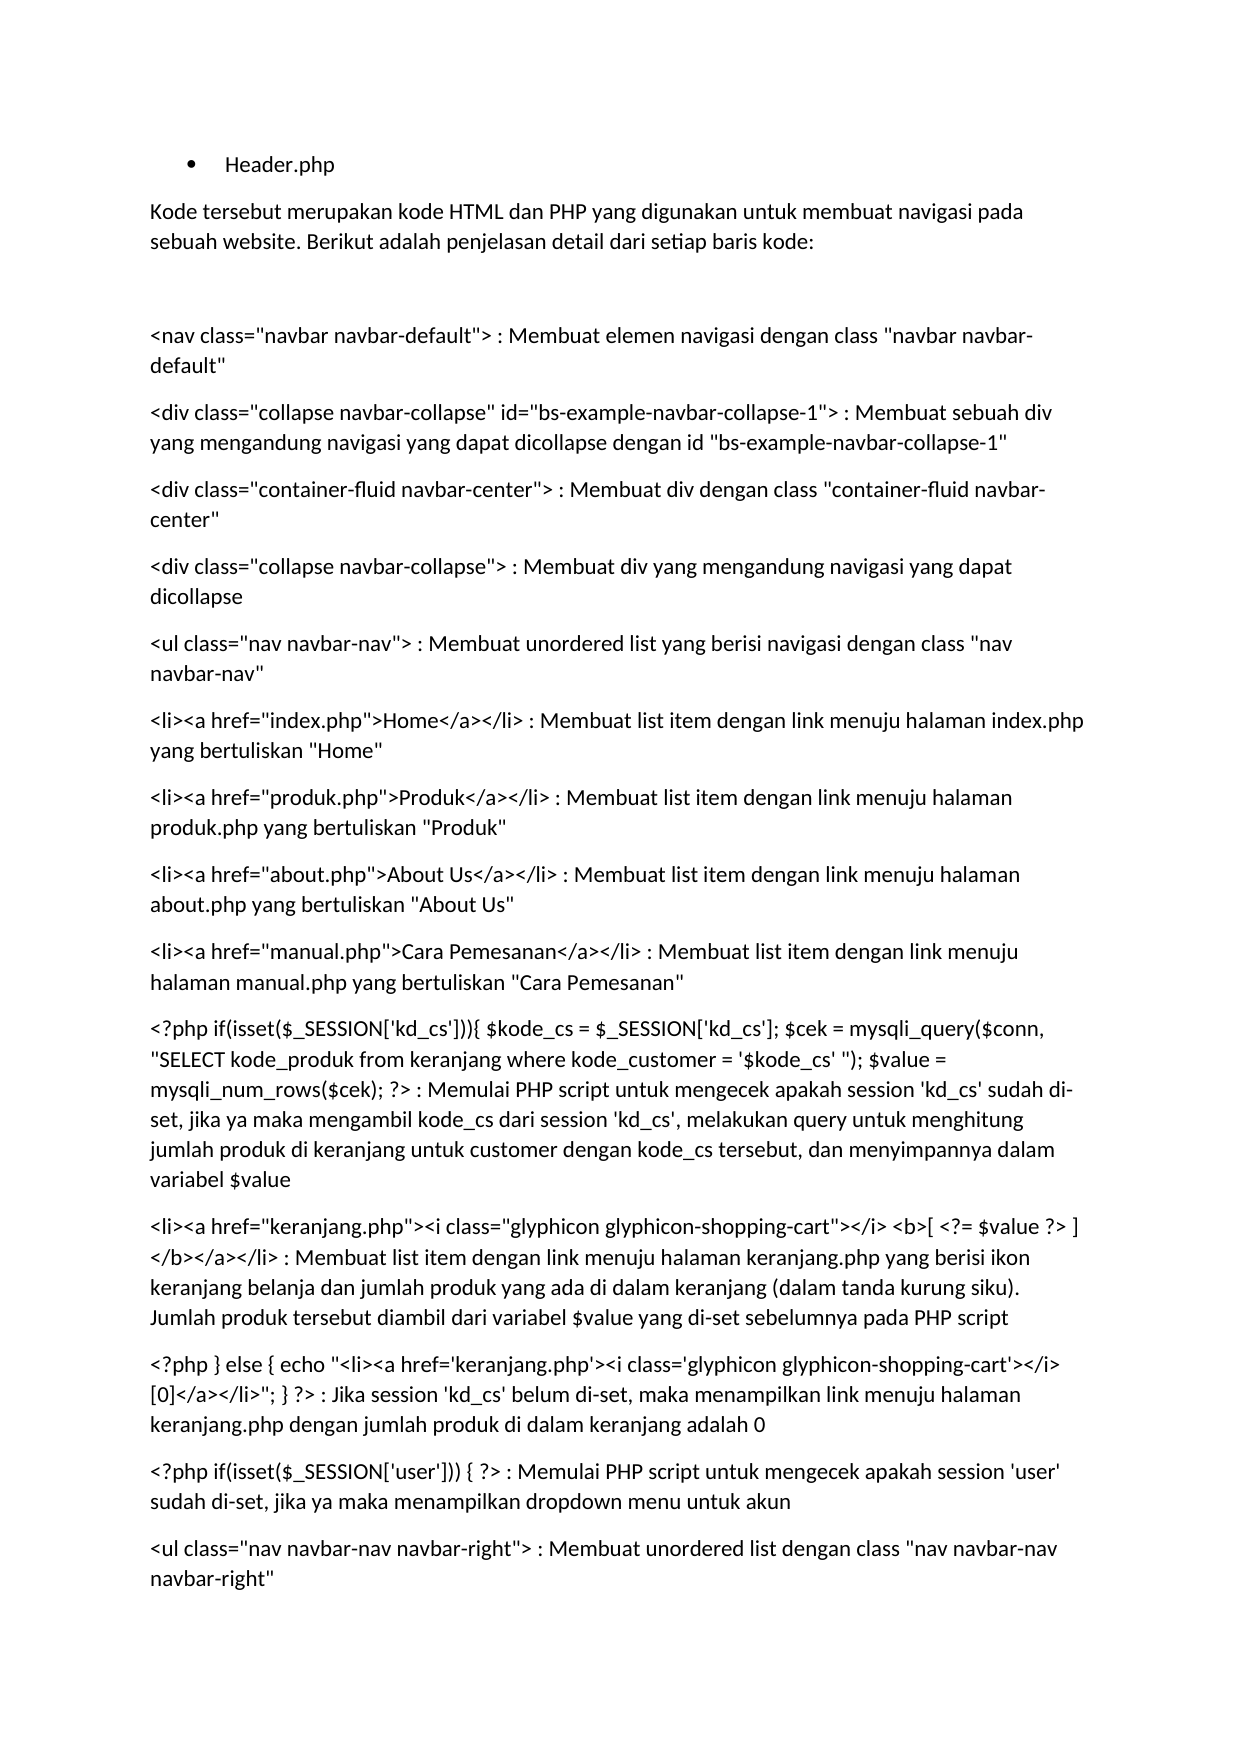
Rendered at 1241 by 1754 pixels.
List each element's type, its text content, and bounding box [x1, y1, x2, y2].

text <nav class="navbar navbar-default"> : Membuat elemen navigasi dengan class "navbar navbar-default" [150, 321, 1090, 379]
text <div class="collapse navbar-collapse"> : Membuat div yang mengandung navigasi yang dapat dicollapse [150, 552, 1090, 610]
text <div class="collapse navbar-collapse" id="bs-example-navbar-collapse-1"> : Membuat sebuah div yang mengandung navigasi yang dapat dicollapse dengan id "bs-example-navbar-collapse-1" [150, 398, 1090, 456]
text <li><a href="about.php">About Us</a></li> : Membuat list item dengan link menuju halaman about.php yang bertuliskan "About Us" [150, 860, 1090, 919]
text <ul class="nav navbar-nav"> : Membuat unordered list yang berisi navigasi dengan class "nav navbar-nav" [150, 629, 1090, 687]
list Header.php [187, 150, 1090, 178]
text <li><a href="manual.php">Cara Pemesanan</a></li> : Membuat list item dengan link menuju halaman manual.php yang bertuliskan "Cara Pemesanan" [150, 937, 1090, 996]
text <li><a href="produk.php">Produk</a></li> : Membuat list item dengan link menuju halaman produk.php yang bertuliskan "Produk" [150, 783, 1090, 842]
text <li><a href="index.php">Home</a></li> : Membuat list item dengan link menuju halaman index.php yang bertuliskan "Home" [150, 706, 1090, 764]
text Kode tersebut merupakan kode HTML dan PHP yang digunakan untuk membuat navigasi pada sebuah website. Berikut adalah penjelasan detail dari setiap baris kode: [150, 197, 1090, 255]
text <li><a href="keranjang.php"><i class="glyphicon glyphicon-shopping-cart"></i> <b>[ <?= $value ?> ] </b></a></li> : Membuat list item dengan link menuju halaman keranjang.php yang berisi ikon keranjang belanja dan jumlah produk yang ada di dalam keranjang (dalam tanda kurung siku). Jumlah produk tersebut diambil dari variabel $value yang di-set sebelumnya pada PHP script [150, 1212, 1090, 1331]
text <?php if(isset($_SESSION['user'])) { ?> : Memulai PHP script untuk mengecek apakah session 'user' sudah di-set, jika ya maka menampilkan dropdown menu untuk akun [150, 1457, 1090, 1516]
text <?php } else { echo "<li><a href='keranjang.php'><i class='glyphicon glyphicon-shopping-cart'></i> [0]</a></li>"; } ?> : Jika session 'kd_cs' belum di-set, maka menampilkan link menuju halaman keranjang.php dengan jumlah produk di dalam keranjang adalah 0 [150, 1350, 1090, 1438]
text <div class="container-fluid navbar-center"> : Membuat div dengan class "container-fluid navbar-center" [150, 475, 1090, 533]
text <ul class="nav navbar-nav navbar-right"> : Membuat unordered list dengan class "nav navbar-nav navbar-right" [150, 1534, 1090, 1593]
text <?php if(isset($_SESSION['kd_cs'])){ $kode_cs = $_SESSION['kd_cs']; $cek = mysqli_query($conn, "SELECT kode_produk from keranjang where kode_customer = '$kode_cs' "); $value = mysqli_num_rows($cek); ?> : Memulai PHP script untuk mengecek apakah session 'kd_cs' sudah di-set, jika ya maka mengambil kode_cs dari session 'kd_cs', melakukan query untuk menghitung jumlah produk di keranjang untuk customer dengan kode_cs tersebut, dan menyimpannya dalam variabel $value [150, 1014, 1090, 1194]
